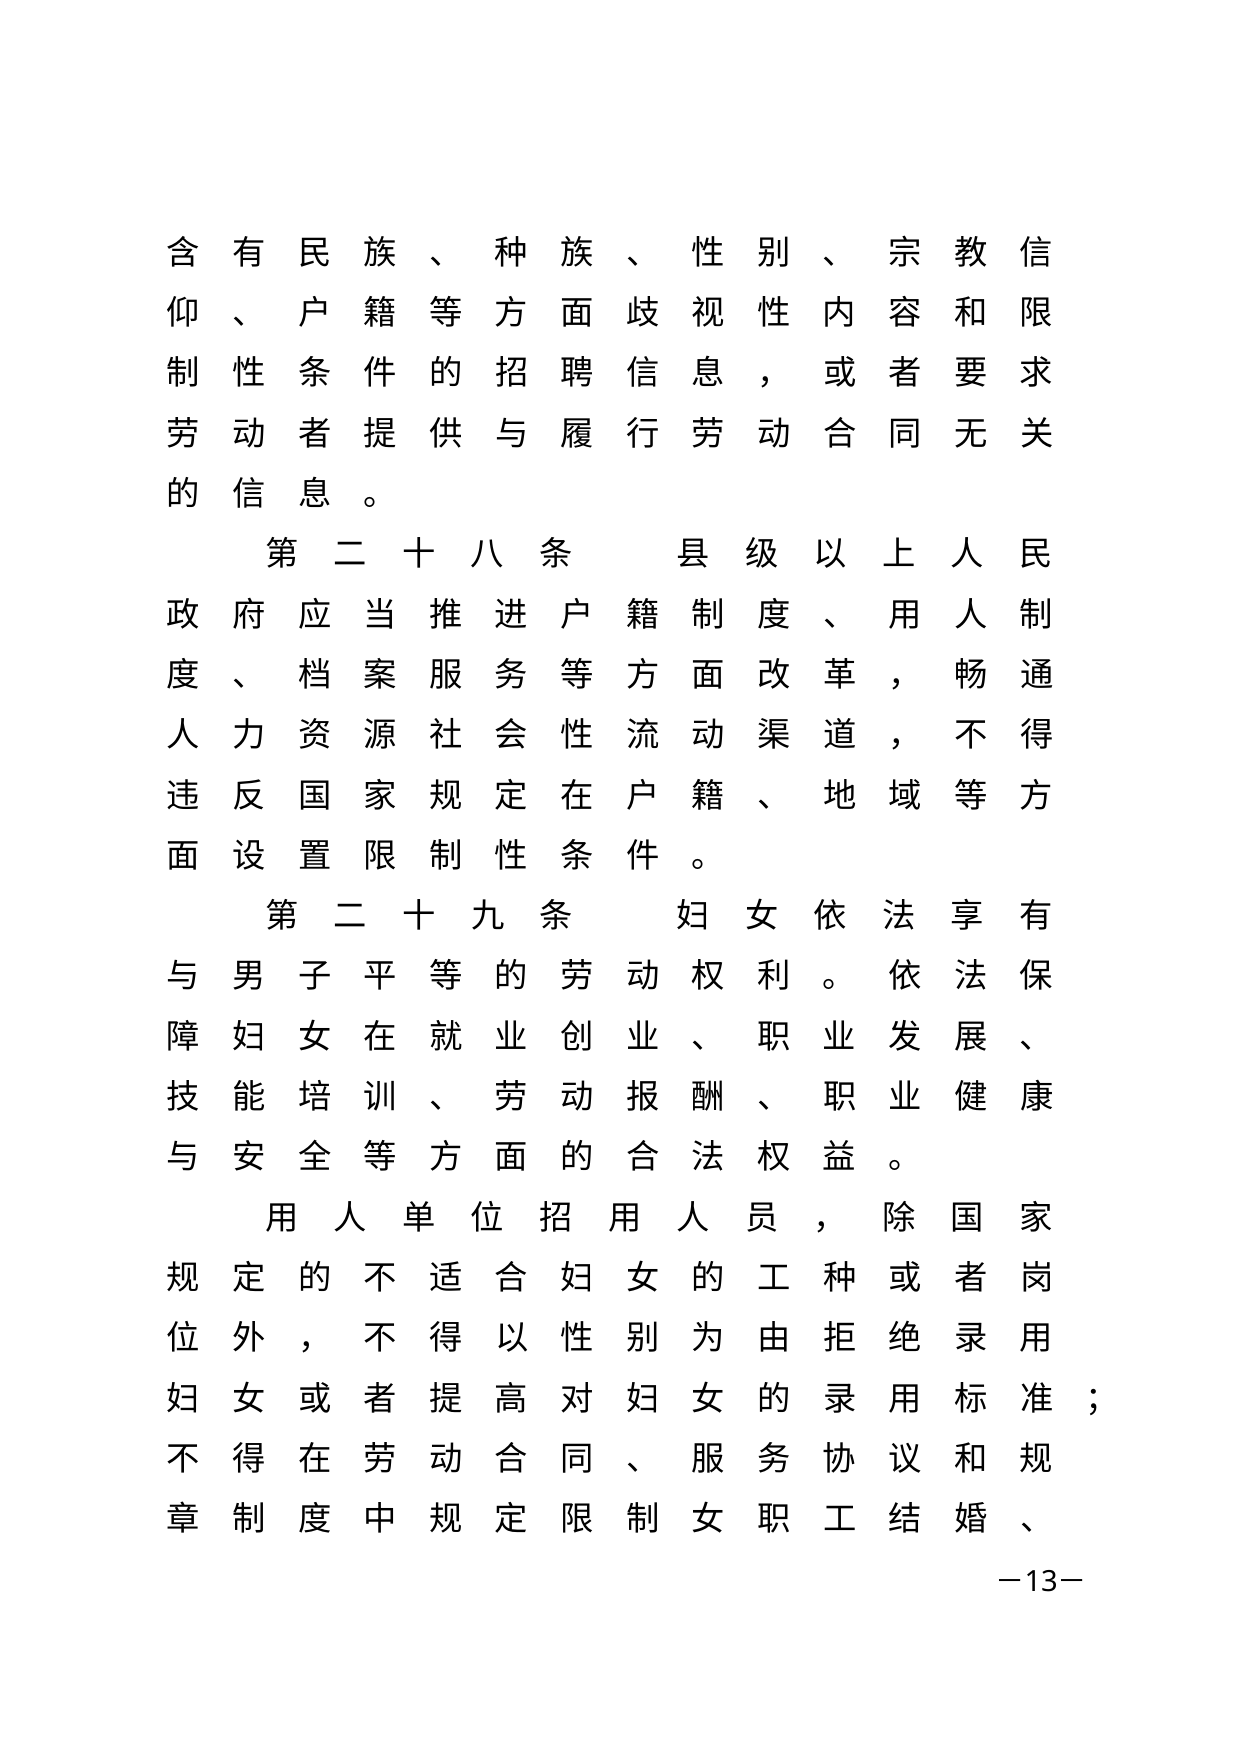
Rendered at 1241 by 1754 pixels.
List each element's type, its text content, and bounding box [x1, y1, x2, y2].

text 用人单位招用人员、人力资源服务机构开展人力资源服务，应当向劳动者提供平等的就业条件和公平的就业机会，不得发布含有民族、种族、性别、宗教信仰、户籍等方面歧视性内容和限制性条件的招聘信息，或者要求劳动者提供与履行劳动合同无关的信息。 [167, 219, 1085, 521]
text 第二十八条 县级以上人民政府应当推进户籍制度、用人制度、档案服务等方面改革，畅通人力资源社会性流动渠道，不得违反国家规定在户籍、地域等方面设置限制性条件。 [167, 521, 1085, 883]
text 用人单位招用人员，除国家规定的不适合妇女的工种或者岗位外，不得以性别为由拒绝录用妇女或者提高对妇女的录用标准；不得在劳动合同、服务协议和规章制度中规定限制女职工结婚、生育等权利的内容。 [167, 1184, 1085, 1546]
text 第二十九条 妇女依法享有与男子平等的劳动权利。依法保障妇女在就业创业、职业发展、技能培训、劳动报酬、职业健康与安全等方面的合法权益。 [167, 883, 1085, 1184]
